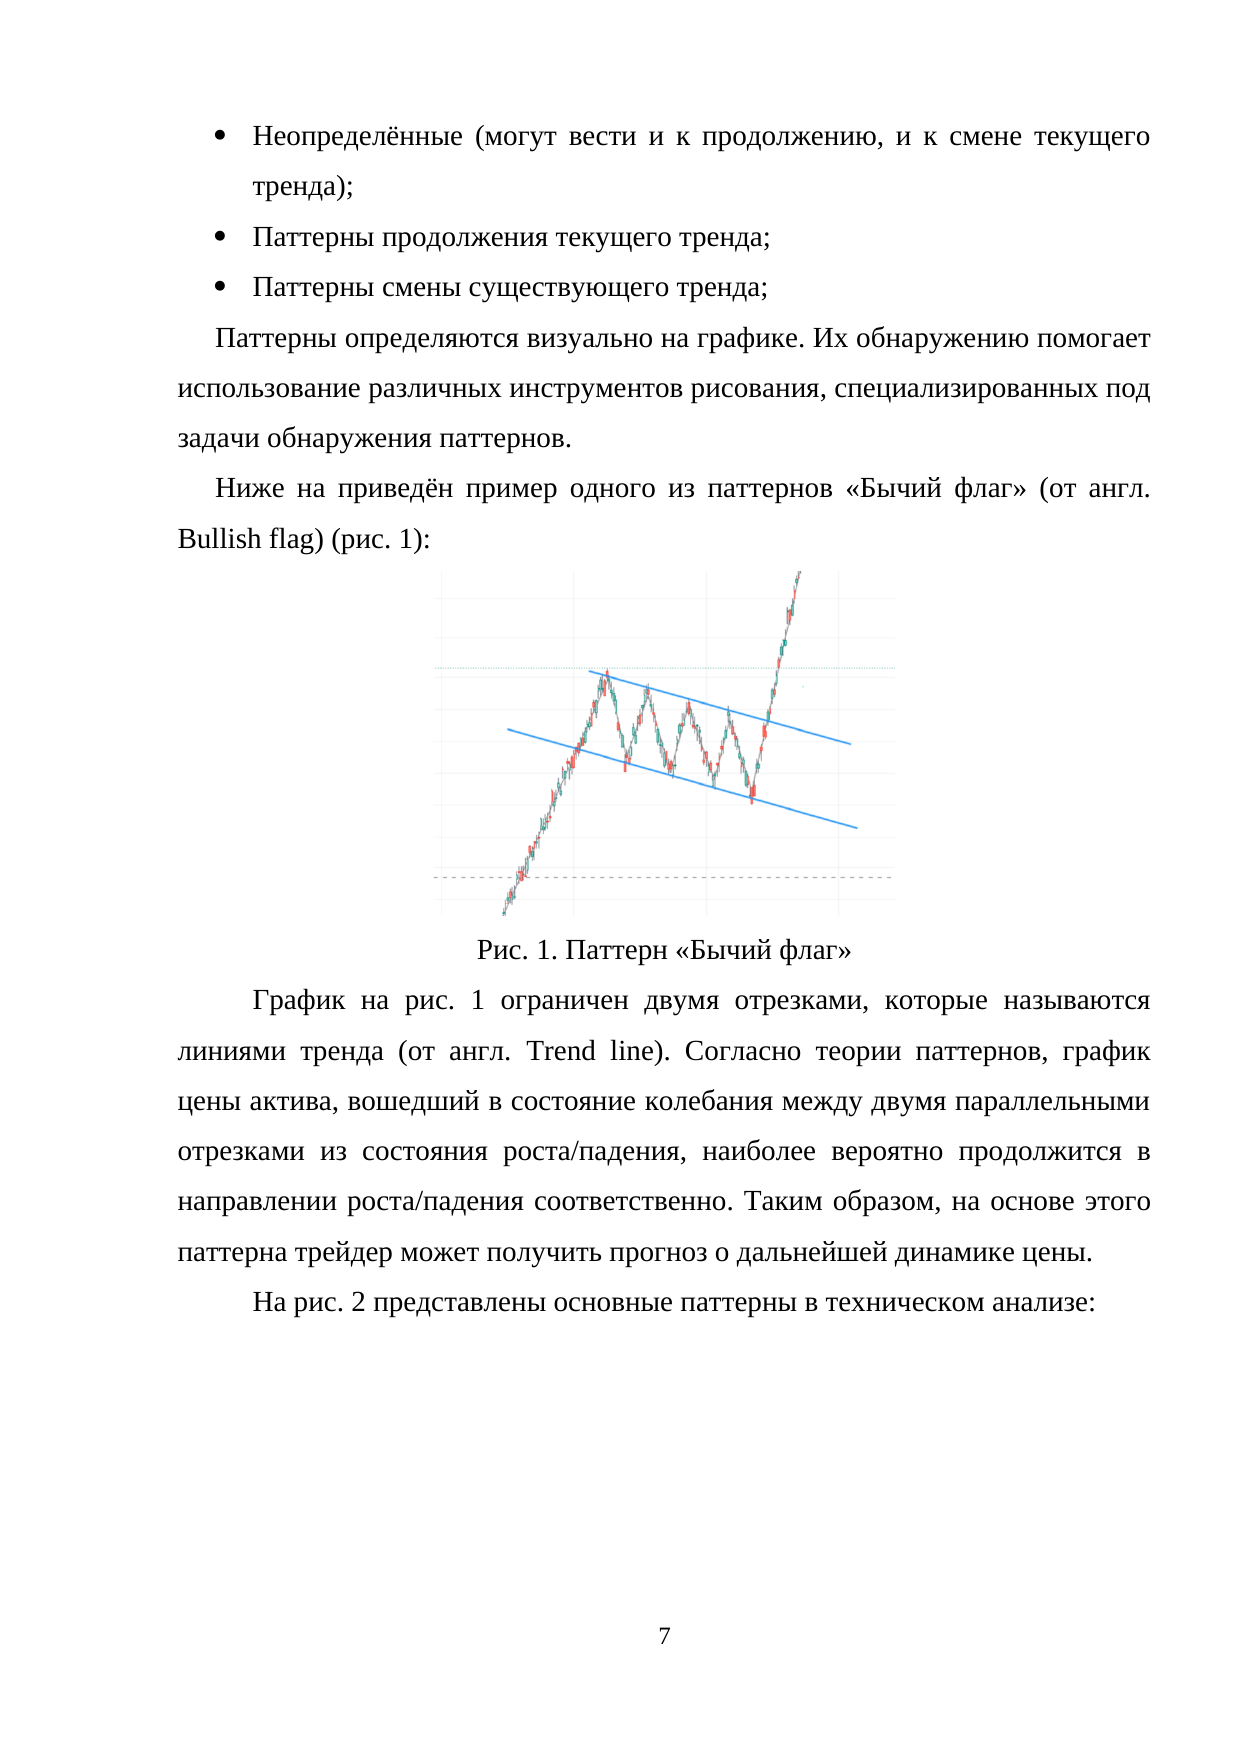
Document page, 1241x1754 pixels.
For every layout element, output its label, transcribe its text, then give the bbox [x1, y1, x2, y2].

text На рис. 2 представлены основные паттерны в техническом анализе: [177, 1284, 1152, 1318]
text Ниже на приведён пример одного из паттернов «Бычий флаг» (от англ. Bullish flag) (рис. 1): [177, 471, 1152, 554]
text Рис. 1. Паттерн «Бычий флаг» [177, 932, 1152, 966]
list Паттерны смены существующего тренда; [215, 269, 1152, 303]
text Паттерны определяются визуально на графике. Их обнаружению помогает использование различных инструментов рисования, специализированных под задачи обнаружения паттернов. [177, 320, 1152, 454]
text График на рис. 1 ограничен двумя отрезками, которые называются линиями тренда (от англ. Trend line). Согласно теории паттернов, график цены актива, вошедший в состояние колебания между двумя параллельными отрезками из состояния роста/падения, наиболее вероятно продолжится в направлении роста/падения соответственно. Таким образом, на основе этого паттерна трейдер может получить прогноз о дальнейшей динамике цены. [177, 982, 1152, 1267]
list Неопределённые (могут вести и к продолжению, и к смене текущего тренда); [215, 118, 1152, 202]
list Паттерны продолжения текущего тренда; [215, 219, 1152, 252]
picture [433, 571, 895, 916]
